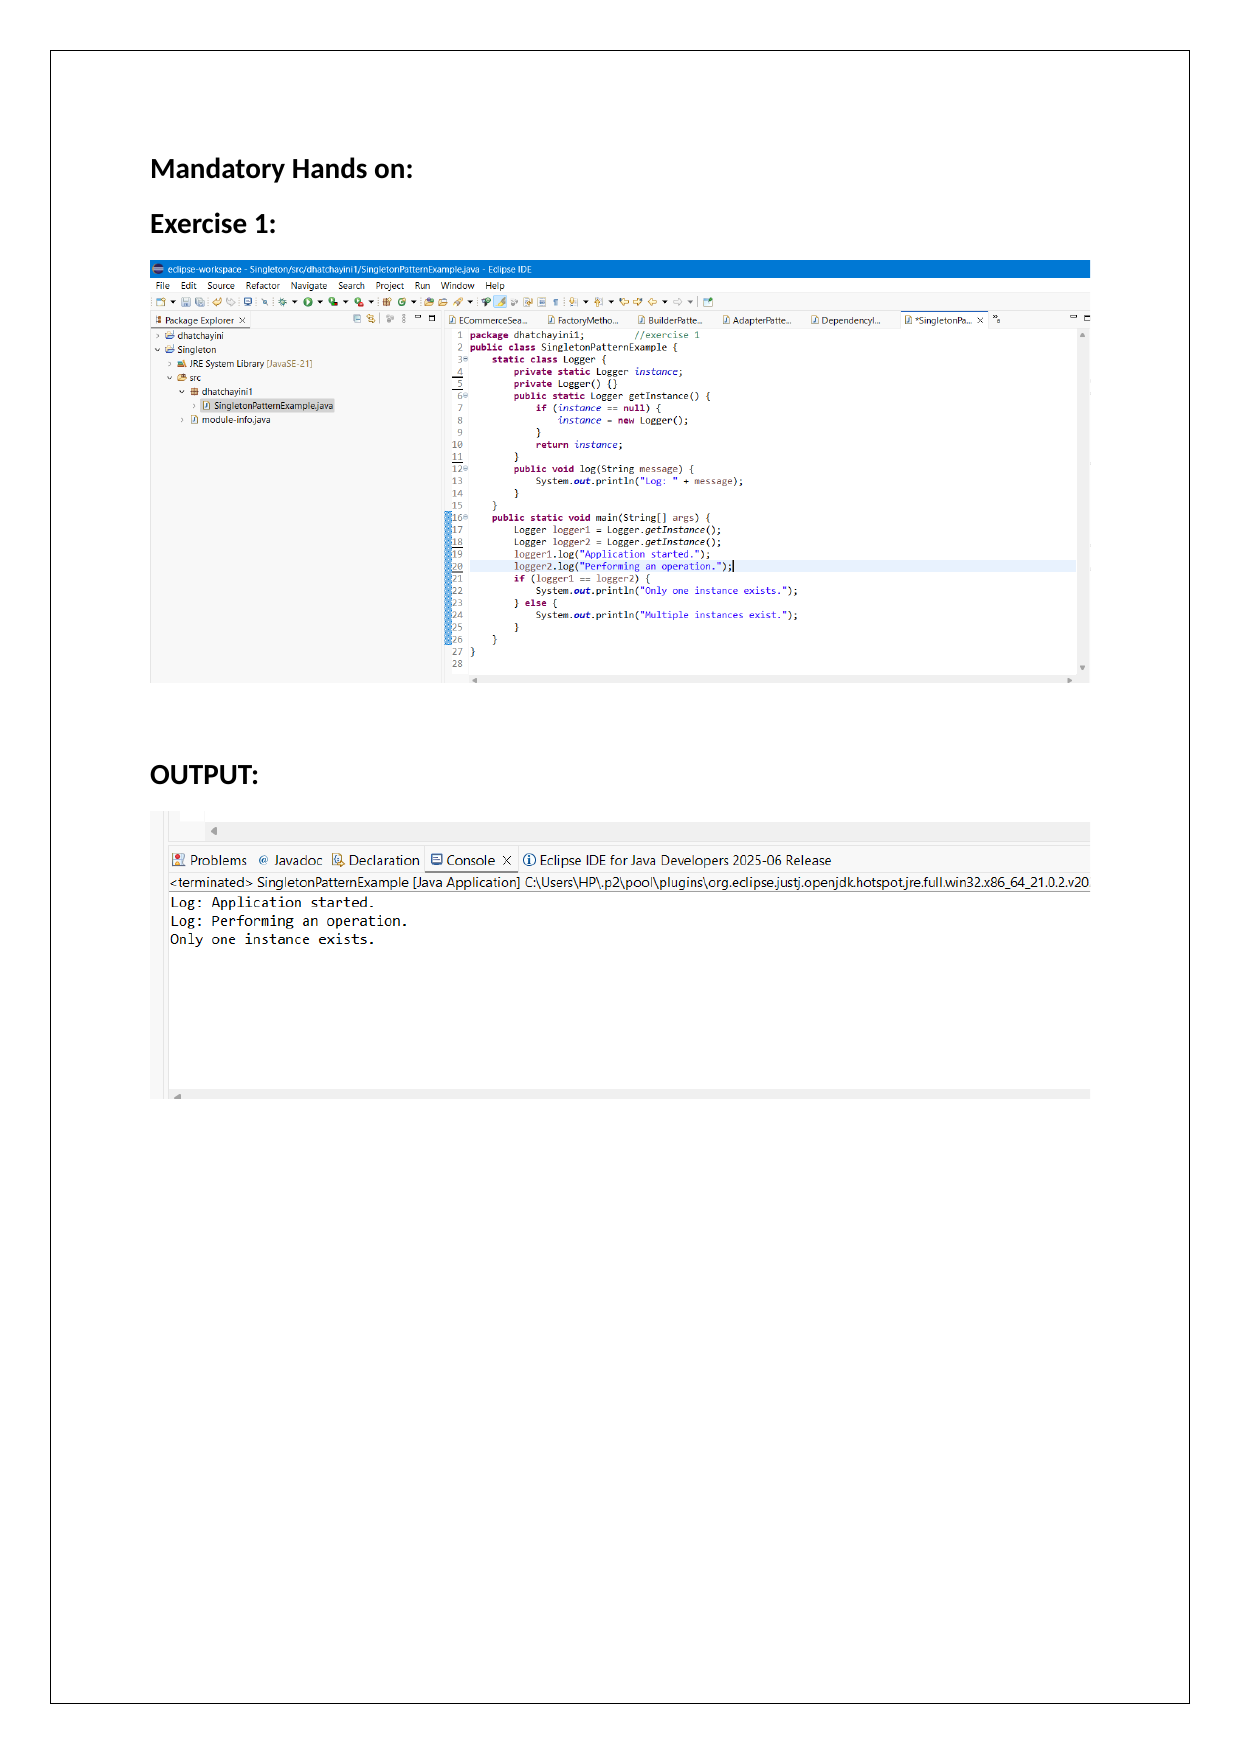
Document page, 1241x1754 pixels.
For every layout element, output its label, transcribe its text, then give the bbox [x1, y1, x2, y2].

text Mandatory Hands on: [150, 150, 1090, 186]
text OUTPUT: [150, 756, 1090, 792]
text Exercise 1: [150, 205, 1090, 241]
picture [150, 811, 1091, 1099]
picture [150, 260, 1091, 683]
